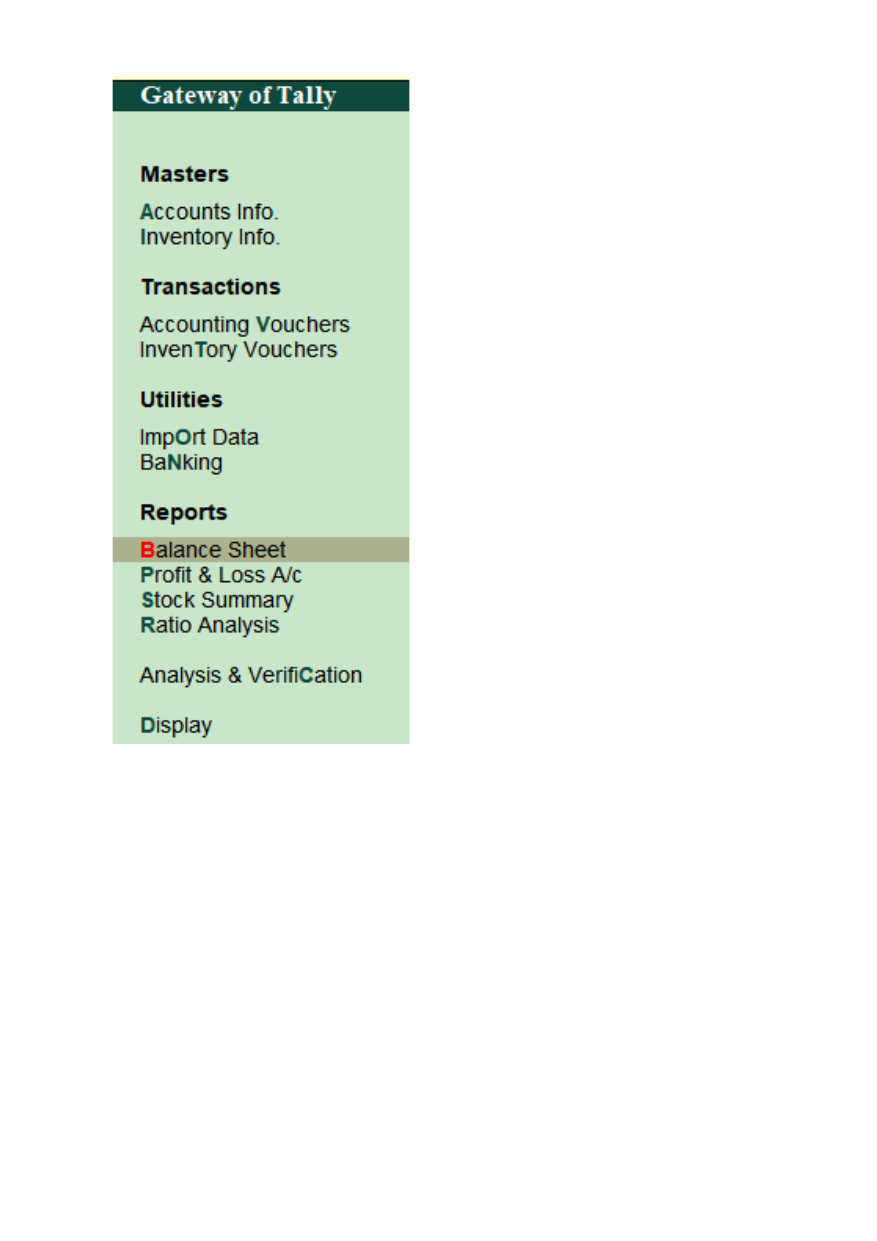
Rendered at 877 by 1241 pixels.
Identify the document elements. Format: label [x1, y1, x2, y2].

picture [112, 75, 410, 744]
